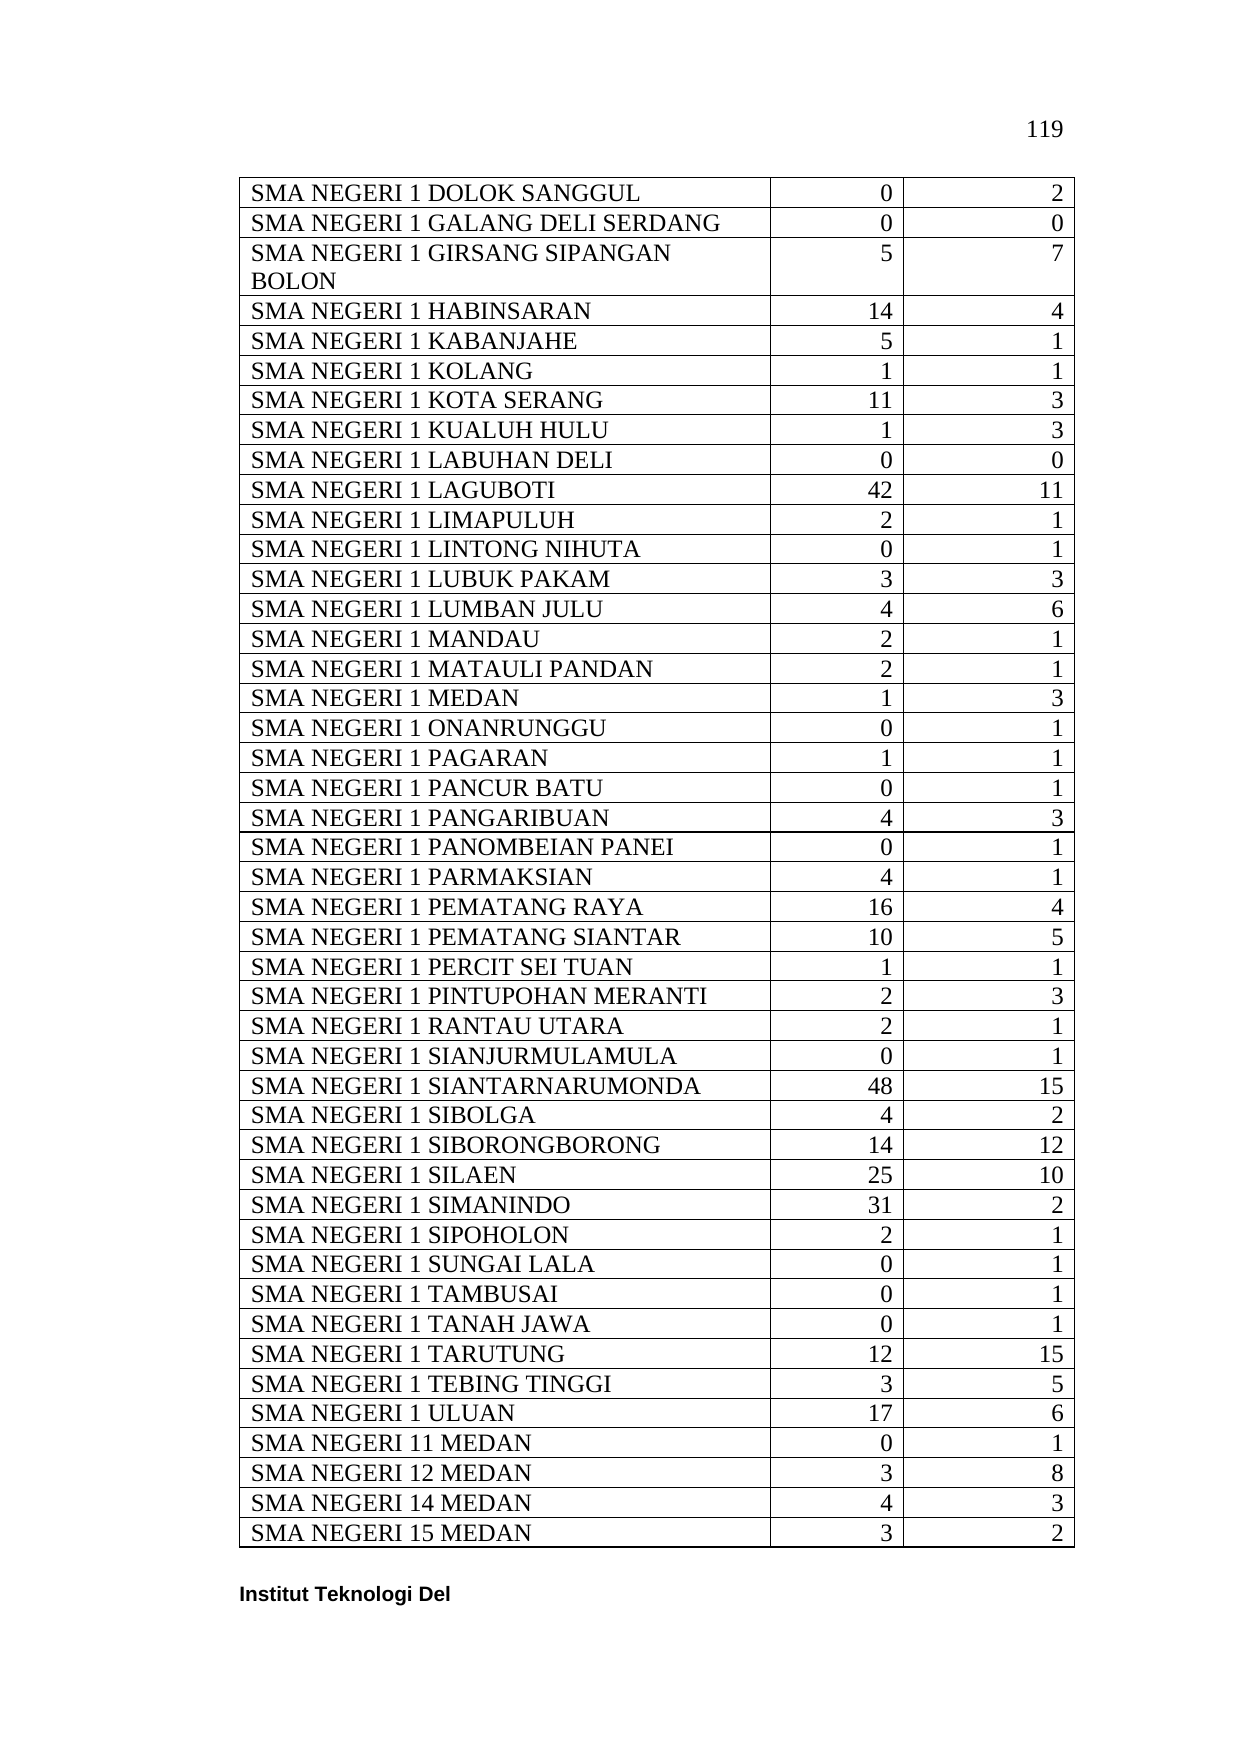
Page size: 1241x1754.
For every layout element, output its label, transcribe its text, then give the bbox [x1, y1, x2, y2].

table_cell SMA NEGERI 1 PEMATANG RAYA [240, 892, 770, 921]
table_cell SMA NEGERI 1 LUMBAN JULU [240, 594, 770, 623]
table_cell 6 [904, 1399, 1074, 1427]
table_cell SMA NEGERI 1 KABANJAHE [240, 326, 770, 355]
table_cell 3 [771, 1518, 903, 1546]
table_cell 11 [904, 475, 1074, 504]
table_cell 1 [904, 535, 1074, 563]
table_cell 0 [771, 178, 903, 207]
table_cell 0 [771, 535, 903, 563]
table_cell 1 [904, 1220, 1074, 1248]
table_cell 42 [771, 475, 903, 504]
table_cell SMA NEGERI 1 LINTONG NIHUTA [240, 535, 770, 563]
table_cell SMA NEGERI 1 SUNGAI LALA [240, 1250, 770, 1278]
table_cell SMA NEGERI 1 SIPOHOLON [240, 1220, 770, 1248]
table_cell 3 [771, 1369, 903, 1397]
table_cell 3 [904, 564, 1074, 593]
table_cell 1 [904, 654, 1074, 682]
table_cell 2 [904, 1101, 1074, 1129]
table_cell 12 [771, 1339, 903, 1368]
table_cell 1 [771, 356, 903, 384]
table_cell 12 [904, 1130, 1074, 1159]
table_cell 1 [904, 952, 1074, 980]
table_cell SMA NEGERI 1 LAGUBOTI [240, 475, 770, 504]
table_cell SMA NEGERI 1 LIMAPULUH [240, 505, 770, 533]
table_cell 3 [904, 386, 1074, 414]
table_cell 14 [771, 296, 903, 325]
table_cell SMA NEGERI 1 ULUAN [240, 1399, 770, 1427]
table_cell 1 [904, 1428, 1074, 1457]
table_cell SMA NEGERI 1 DOLOK SANGGUL [240, 178, 770, 207]
table_cell 4 [771, 862, 903, 891]
table_cell 1 [904, 1041, 1074, 1070]
table_cell 8 [904, 1458, 1074, 1487]
table_cell 5 [771, 238, 903, 295]
table_cell 1 [904, 505, 1074, 533]
table_cell SMA NEGERI 1 PANOMBEIAN PANEI [240, 833, 770, 861]
table_cell 17 [771, 1399, 903, 1427]
table_cell SMA NEGERI 1 SILAEN [240, 1160, 770, 1189]
table_cell SMA NEGERI 1 SIANJURMULAMULA [240, 1041, 770, 1070]
table_cell 0 [771, 208, 903, 237]
table_cell 6 [904, 594, 1074, 623]
table_cell 1 [904, 773, 1074, 802]
table_cell 1 [771, 952, 903, 980]
table_cell 0 [771, 1309, 903, 1338]
table_cell 10 [771, 922, 903, 951]
table_cell 2 [771, 981, 903, 1010]
table_cell 0 [771, 1250, 903, 1278]
table_cell 1 [904, 1011, 1074, 1040]
table_cell SMA NEGERI 1 TARUTUNG [240, 1339, 770, 1368]
table_cell 15 [904, 1339, 1074, 1368]
table_cell 5 [771, 326, 903, 355]
table_cell SMA NEGERI 1 TANAH JAWA [240, 1309, 770, 1338]
table_cell 0 [771, 1428, 903, 1457]
table_cell 4 [771, 803, 903, 831]
table_cell SMA NEGERI 1 LABUHAN DELI [240, 445, 770, 474]
table_cell 2 [771, 1220, 903, 1248]
table_cell 2 [904, 1518, 1074, 1546]
table_cell SMA NEGERI 15 MEDAN [240, 1518, 770, 1546]
table_cell SMA NEGERI 1 PAGARAN [240, 743, 770, 772]
table_cell 11 [771, 386, 903, 414]
table_cell SMA NEGERI 1 PANGARIBUAN [240, 803, 770, 831]
table_cell 1 [904, 833, 1074, 861]
table_cell SMA NEGERI 1 PEMATANG SIANTAR [240, 922, 770, 951]
table_cell SMA NEGERI 1 SIANTARNARUMONDA [240, 1071, 770, 1099]
table_cell 4 [771, 1488, 903, 1517]
table_cell 2 [771, 1011, 903, 1040]
table_cell 1 [904, 356, 1074, 384]
table_cell 3 [904, 415, 1074, 444]
table_cell 3 [904, 981, 1074, 1010]
table_cell 1 [904, 1279, 1074, 1308]
table_cell SMA NEGERI 1 PERCIT SEI TUAN [240, 952, 770, 980]
table_cell 1 [771, 684, 903, 712]
table_cell SMA NEGERI 1 TEBING TINGGI [240, 1369, 770, 1397]
table_cell 5 [904, 922, 1074, 951]
table_cell SMA NEGERI 1 PANCUR BATU [240, 773, 770, 802]
table_cell 10 [904, 1160, 1074, 1189]
table_cell SMA NEGERI 1 MATAULI PANDAN [240, 654, 770, 682]
table_cell 1 [904, 1250, 1074, 1278]
table_cell 0 [771, 833, 903, 861]
table_cell 1 [904, 862, 1074, 891]
table_cell 4 [904, 296, 1074, 325]
table_cell 16 [771, 892, 903, 921]
table_cell 4 [771, 594, 903, 623]
table_cell SMA NEGERI 1 PINTUPOHAN MERANTI [240, 981, 770, 1010]
table_cell SMA NEGERI 1 SIBOLGA [240, 1101, 770, 1129]
table_cell SMA NEGERI 1 KOLANG [240, 356, 770, 384]
table_cell 0 [771, 773, 903, 802]
table_cell SMA NEGERI 1 KUALUH HULU [240, 415, 770, 444]
table_cell 0 [771, 445, 903, 474]
table_cell 1 [904, 1309, 1074, 1338]
table_cell SMA NEGERI 1 MEDAN [240, 684, 770, 712]
table_cell 1 [904, 326, 1074, 355]
table_cell SMA NEGERI 1 SIMANINDO [240, 1190, 770, 1219]
table_cell 1 [771, 743, 903, 772]
table_cell SMA NEGERI 12 MEDAN [240, 1458, 770, 1487]
table_cell 0 [904, 445, 1074, 474]
table_cell 1 [904, 713, 1074, 742]
table_cell 14 [771, 1130, 903, 1159]
table_cell SMA NEGERI 11 MEDAN [240, 1428, 770, 1457]
table_cell 1 [904, 624, 1074, 653]
table_cell SMA NEGERI 1 MANDAU [240, 624, 770, 653]
table_cell 7 [904, 238, 1074, 295]
table_cell 0 [771, 713, 903, 742]
table_cell SMA NEGERI 1 GALANG DELI SERDANG [240, 208, 770, 237]
table_cell 1 [771, 415, 903, 444]
table_cell SMA NEGERI 14 MEDAN [240, 1488, 770, 1517]
table_cell 3 [904, 803, 1074, 831]
table_cell 0 [771, 1041, 903, 1070]
table_cell 0 [771, 1279, 903, 1308]
table_cell 48 [771, 1071, 903, 1099]
table_cell SMA NEGERI 1 PARMAKSIAN [240, 862, 770, 891]
table_cell 3 [904, 1488, 1074, 1517]
table_cell SMA NEGERI 1 ONANRUNGGU [240, 713, 770, 742]
table_cell 3 [904, 684, 1074, 712]
table_cell 2 [771, 654, 903, 682]
table_cell 5 [904, 1369, 1074, 1397]
table_cell 2 [771, 624, 903, 653]
table_cell 0 [904, 208, 1074, 237]
table_cell SMA NEGERI 1 TAMBUSAI [240, 1279, 770, 1308]
table_cell 3 [771, 564, 903, 593]
table_cell SMA NEGERI 1 GIRSANG SIPANGAN BOLON [240, 238, 770, 295]
table_cell 1 [904, 743, 1074, 772]
table_cell 3 [771, 1458, 903, 1487]
table_cell 25 [771, 1160, 903, 1189]
table_cell SMA NEGERI 1 RANTAU UTARA [240, 1011, 770, 1040]
table_cell 2 [904, 178, 1074, 207]
table_cell 15 [904, 1071, 1074, 1099]
table_cell 2 [771, 505, 903, 533]
table_cell 4 [771, 1101, 903, 1129]
table_cell 31 [771, 1190, 903, 1219]
table_cell SMA NEGERI 1 HABINSARAN [240, 296, 770, 325]
table_cell SMA NEGERI 1 KOTA SERANG [240, 386, 770, 414]
table_cell SMA NEGERI 1 LUBUK PAKAM [240, 564, 770, 593]
table_cell 2 [904, 1190, 1074, 1219]
table_cell 4 [904, 892, 1074, 921]
table_cell SMA NEGERI 1 SIBORONGBORONG [240, 1130, 770, 1159]
